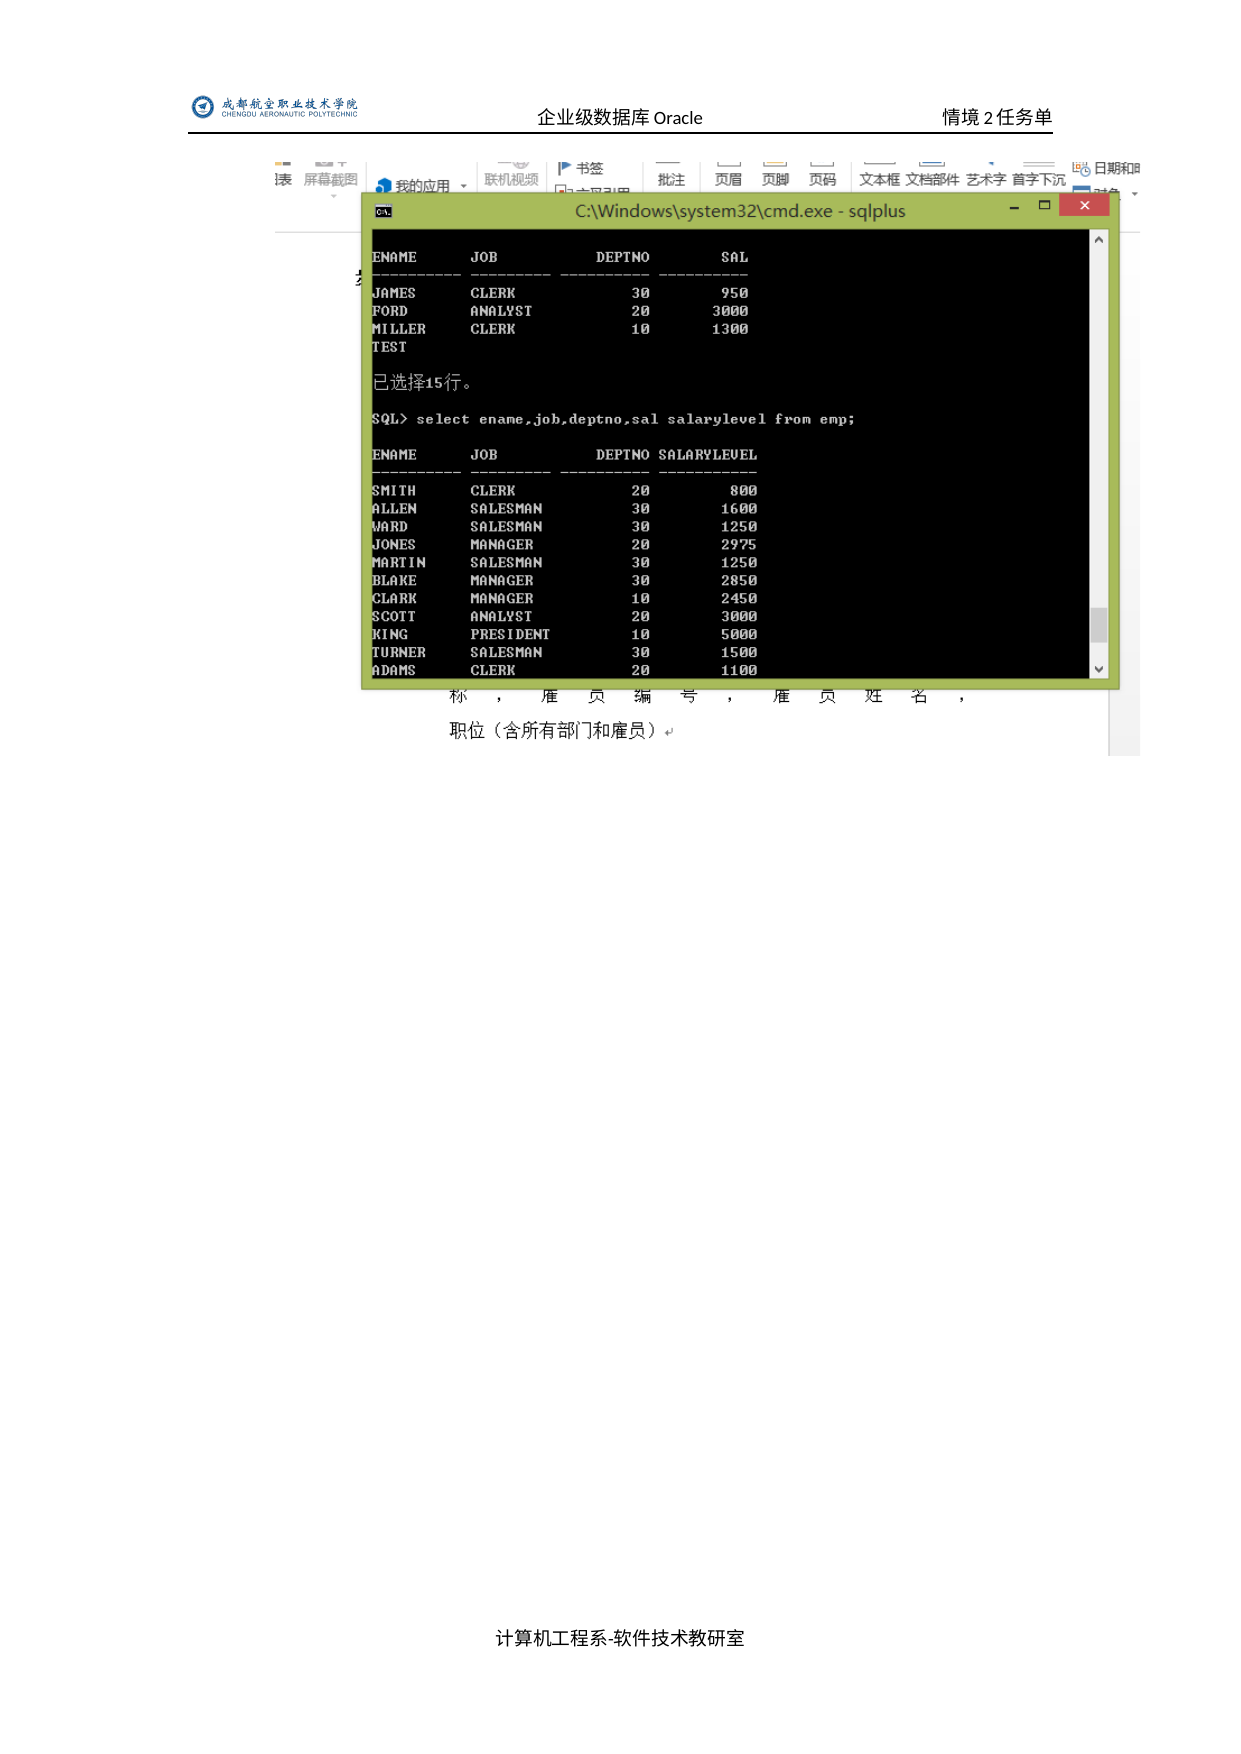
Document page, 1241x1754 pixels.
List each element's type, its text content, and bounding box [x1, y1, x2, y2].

picture [275, 162, 1141, 756]
picture [187, 88, 368, 125]
